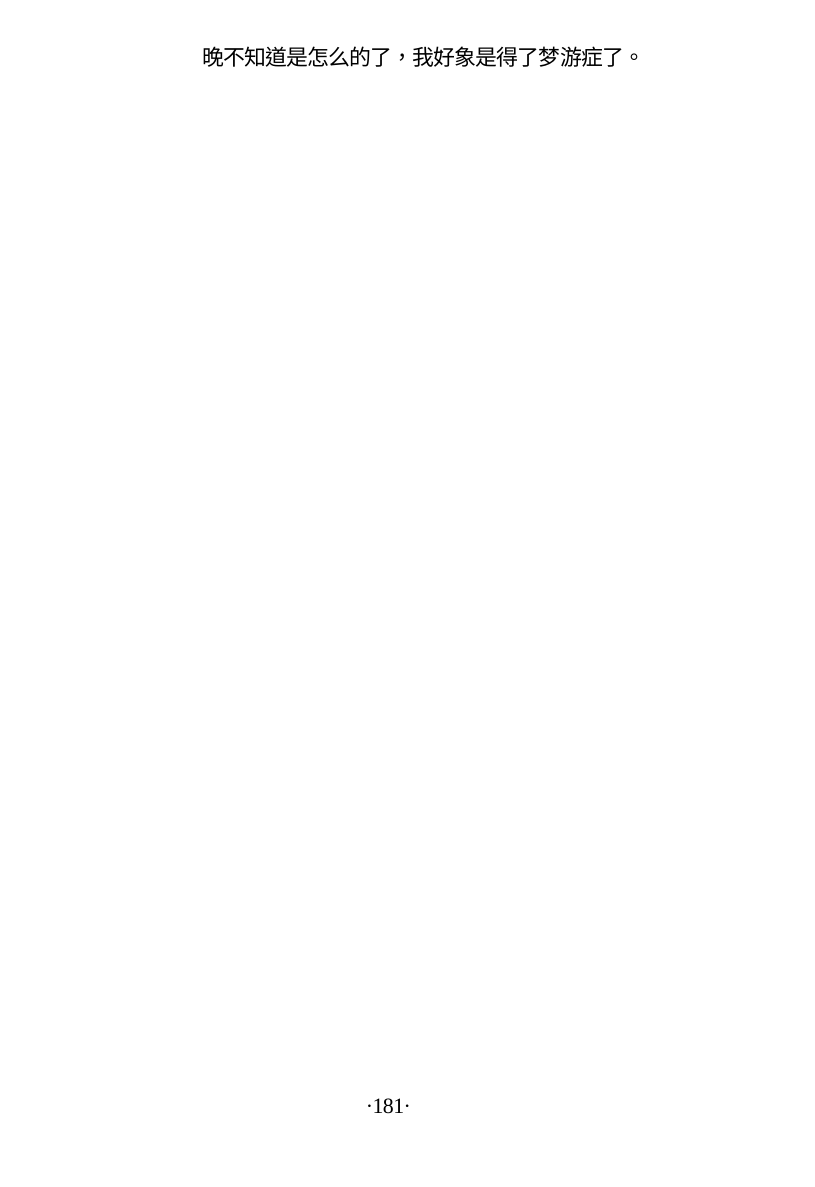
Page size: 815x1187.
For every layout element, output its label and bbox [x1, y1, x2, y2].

text [113, 42, 684, 71]
